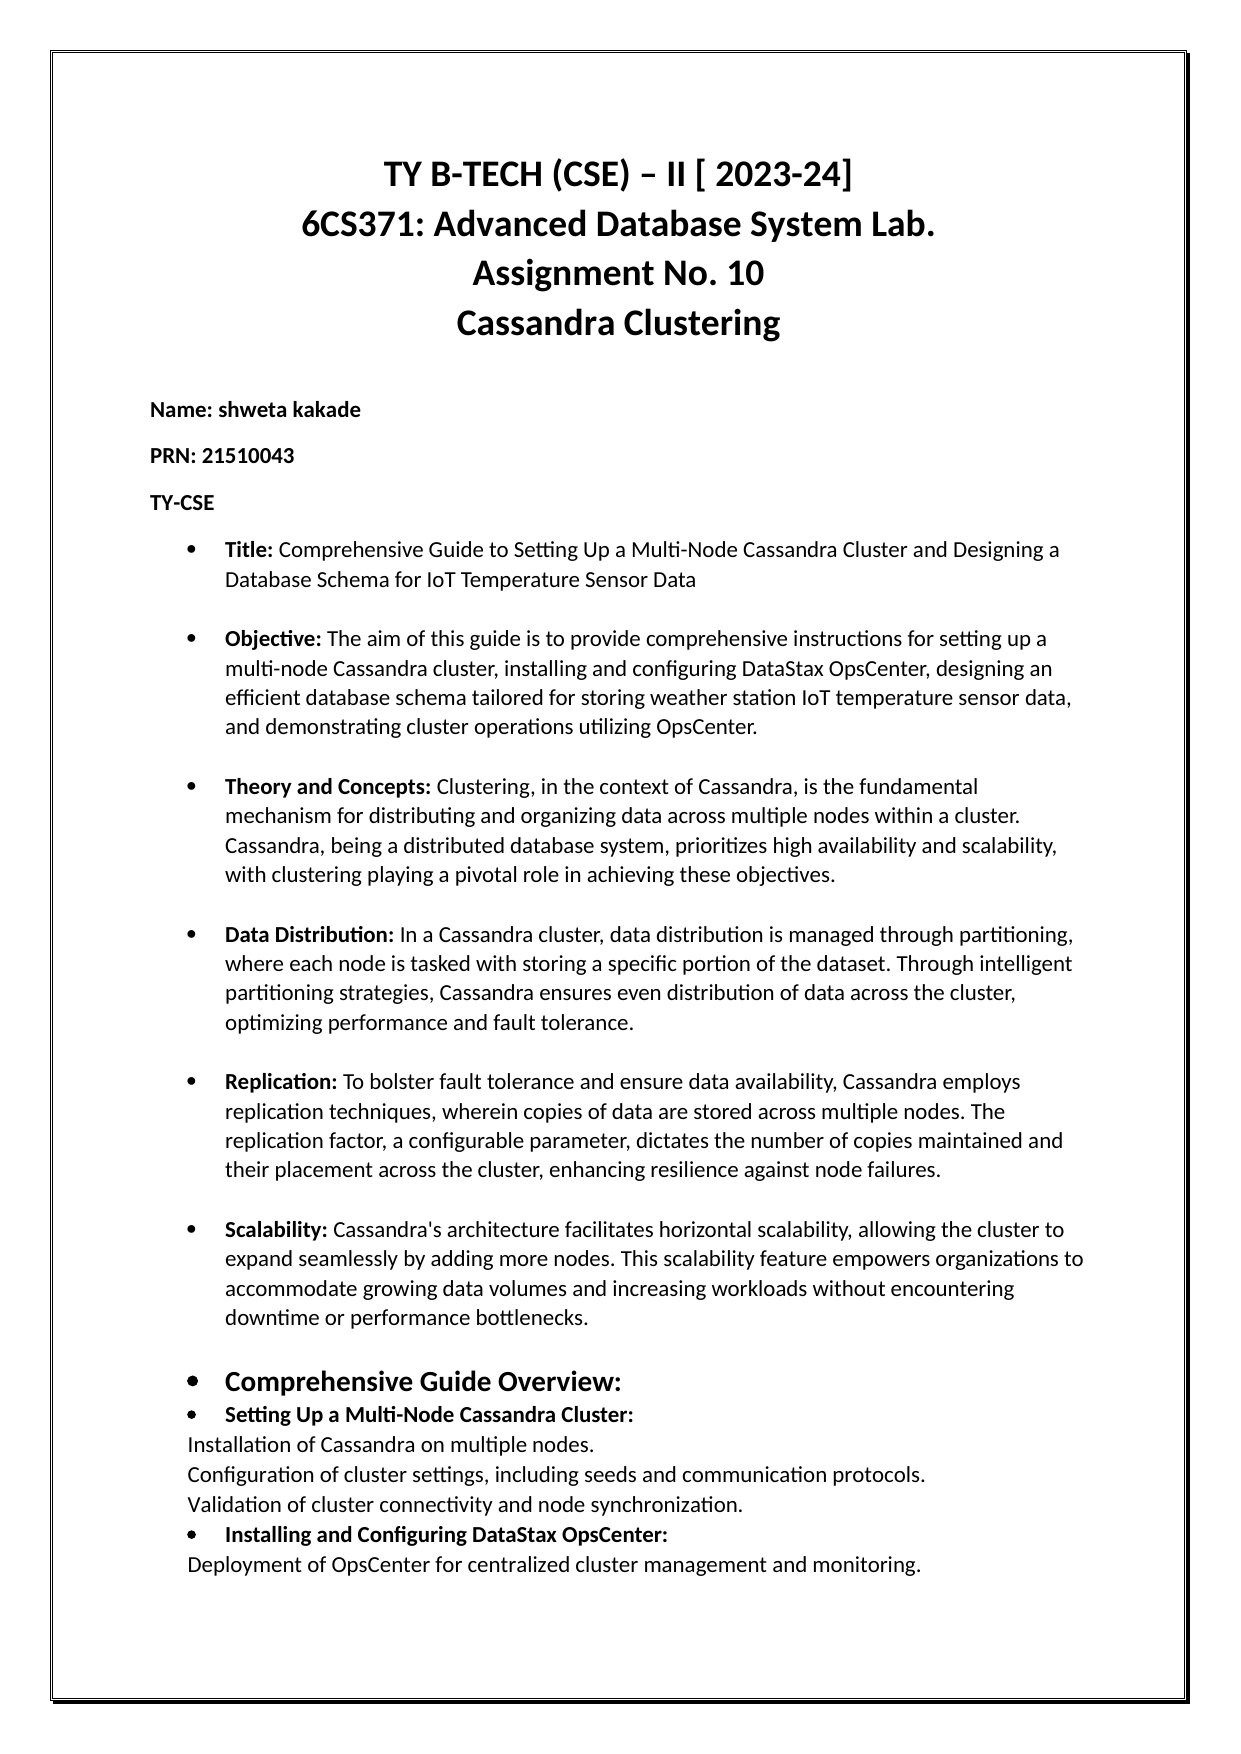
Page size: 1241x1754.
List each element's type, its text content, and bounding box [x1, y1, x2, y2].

list Objective: The aim of this guide is to provide comprehensive instructions for setting up a multi-node Cassandra cluster, installing and configuring DataStax OpsCenter, designing an efficient database schema tailored for storing weather station IoT temperature sensor data, and demonstrating cluster operations utilizing OpsCenter. [187, 624, 1087, 741]
text Name: shweta kakade [150, 395, 1087, 423]
list Scalability: Cassandra's architecture facilitates horizontal scalability, allowing the cluster to expand seamlessly by adding more nodes. This scalability feature empowers organizations to accommodate growing data volumes and increasing workloads without encountering downtime or performance bottlenecks. [187, 1215, 1087, 1331]
text Installation of Cassandra on multiple nodes. [150, 1430, 1087, 1458]
text TY B-TECH (CSE) – II [ 2023-24] [150, 150, 1087, 196]
text Cassandra Clustering [150, 298, 1087, 344]
list Comprehensive Guide Overview: [187, 1363, 1087, 1398]
list Setting Up a Multi-Node Cassandra Cluster: [187, 1400, 1087, 1428]
list Title: Comprehensive Guide to Setting Up a Multi-Node Cassandra Cluster and Designing a Database Schema for IoT Temperature Sensor Data [187, 535, 1087, 593]
text PRN: 21510043 [150, 442, 1087, 470]
text TY-CSE [150, 488, 1087, 517]
text Validation of cluster connectivity and node synchronization. [150, 1490, 1087, 1518]
list Theory and Concepts: Clustering, in the context of Cassandra, is the fundamental mechanism for distributing and organizing data across multiple nodes within a cluster. Cassandra, being a distributed database system, prioritizes high availability and scalability, with clustering playing a pivotal role in achieving these objectives. [187, 772, 1087, 888]
list Replication: To bolster fault tolerance and ensure data availability, Cassandra employs replication techniques, wherein copies of data are stored across multiple nodes. The replication factor, a configurable parameter, dictates the number of copies maintained and their placement across the cluster, enhancing resilience against node failures. [187, 1067, 1087, 1184]
text Assignment No. 10 [150, 249, 1087, 295]
text Deployment of OpsCenter for centralized cluster management and monitoring. [150, 1550, 1087, 1578]
text Configuration of cluster settings, including seeds and communication protocols. [150, 1460, 1087, 1488]
list Data Distribution: In a Cassandra cluster, data distribution is managed through partitioning, where each node is tasked with storing a specific portion of the dataset. Through intelligent partitioning strategies, Cassandra ensures even distribution of data across the cluster, optimizing performance and fault tolerance. [187, 920, 1087, 1036]
list Installing and Configuring DataStax OpsCenter: [187, 1520, 1087, 1548]
text 6CS371: Advanced Database System Lab. [150, 199, 1087, 245]
